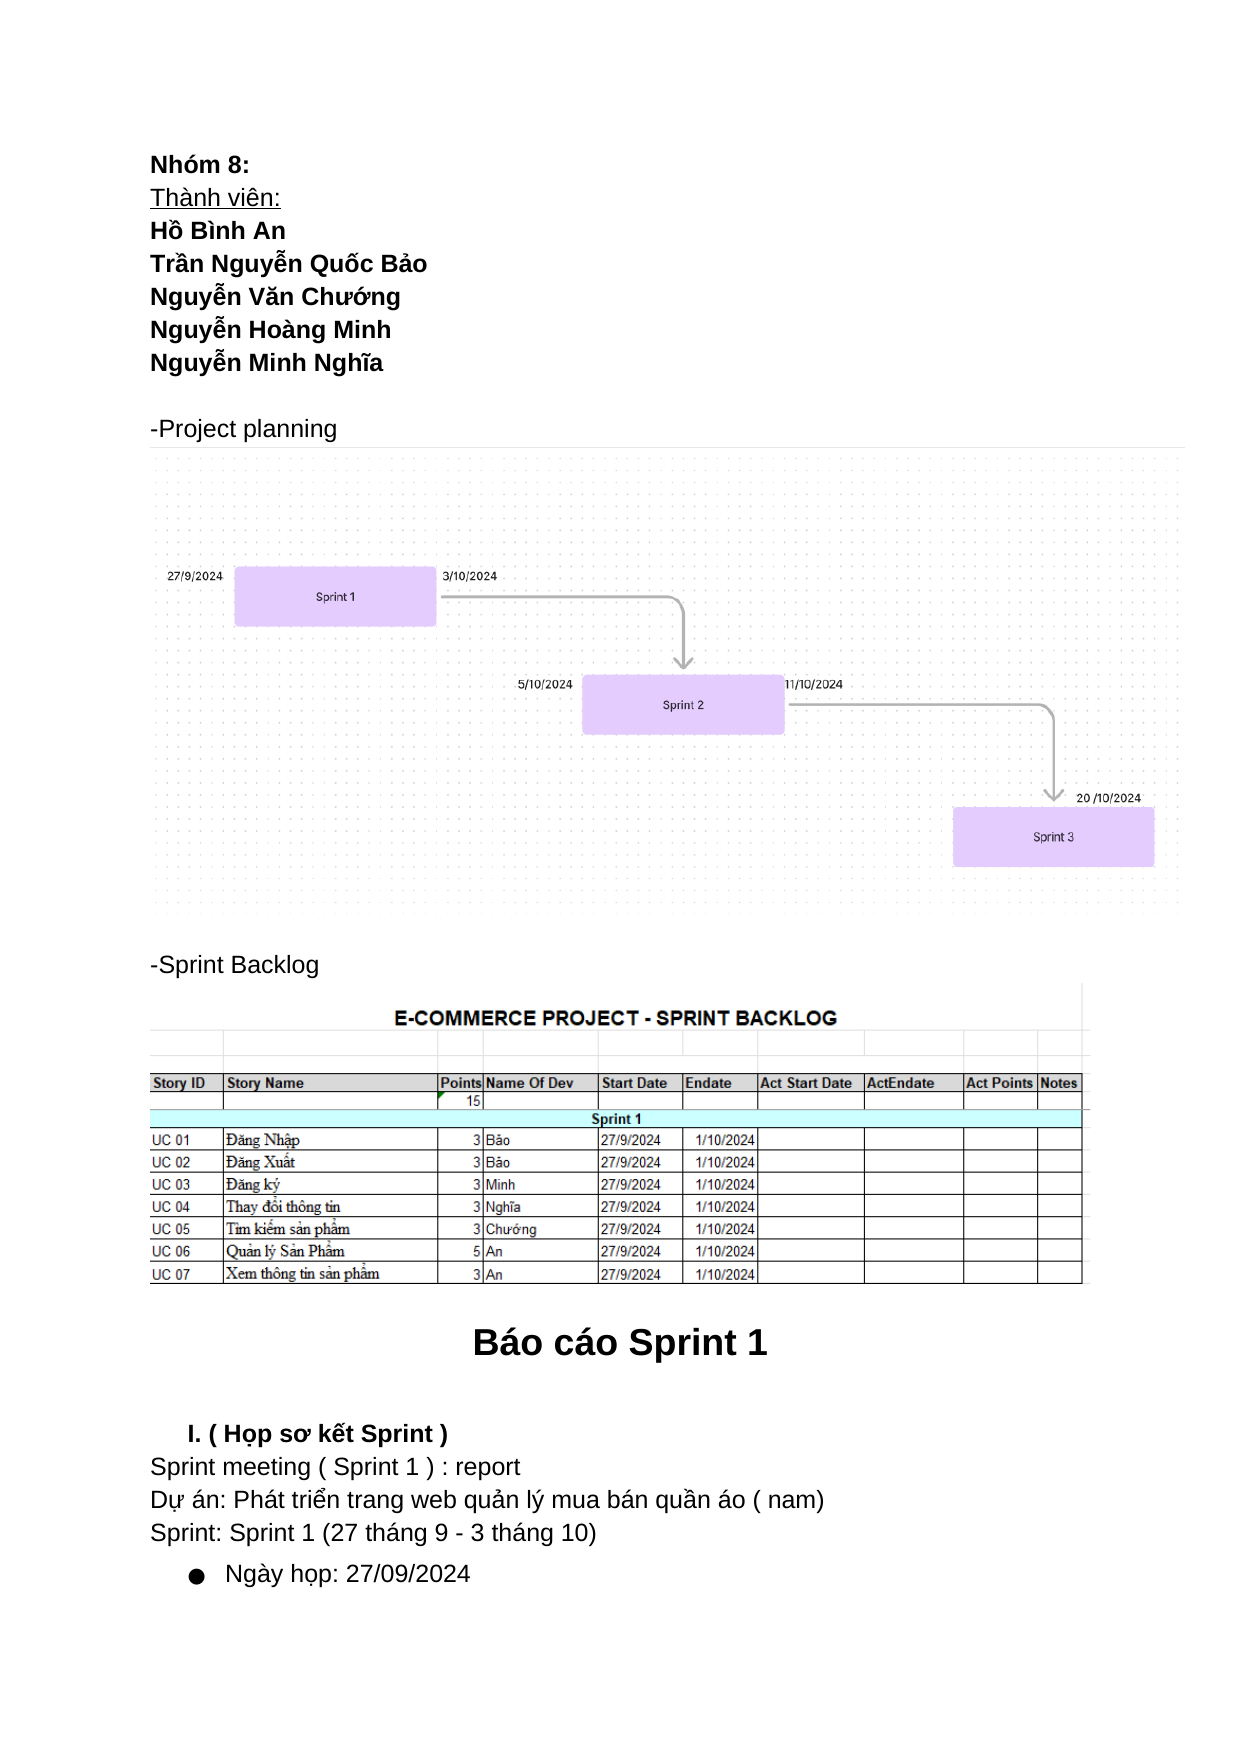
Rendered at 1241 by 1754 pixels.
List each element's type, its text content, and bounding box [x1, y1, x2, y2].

text Nguyễn Văn Chướng [150, 282, 1090, 311]
picture [150, 447, 1185, 914]
text Thành viên: [150, 183, 1090, 212]
text I. ( Họp sơ kết Sprint ) [187, 1419, 1090, 1448]
text Sprint: Sprint 1 (27 tháng 9 - 3 tháng 10) [150, 1518, 1090, 1547]
text -Sprint Backlog [150, 950, 1090, 979]
list Ngày họp: 27/09/2024 [187, 1551, 1090, 1594]
text Báo cáo Sprint 1 [150, 1320, 1090, 1363]
text Nhóm 8: [150, 150, 1090, 179]
text Hồ Bình An [150, 216, 1090, 245]
text Nguyễn Minh Nghĩa [150, 348, 1090, 377]
picture [150, 983, 1091, 1284]
text Trần Nguyễn Quốc Bảo [150, 249, 1090, 278]
text Nguyễn Hoàng Minh [150, 315, 1090, 344]
text Sprint meeting ( Sprint 1 ) : report [150, 1452, 1090, 1481]
text Dự án: Phát triển trang web quản lý mua bán quần áo ( nam) [150, 1485, 1090, 1514]
text -Project planning [150, 414, 1090, 443]
